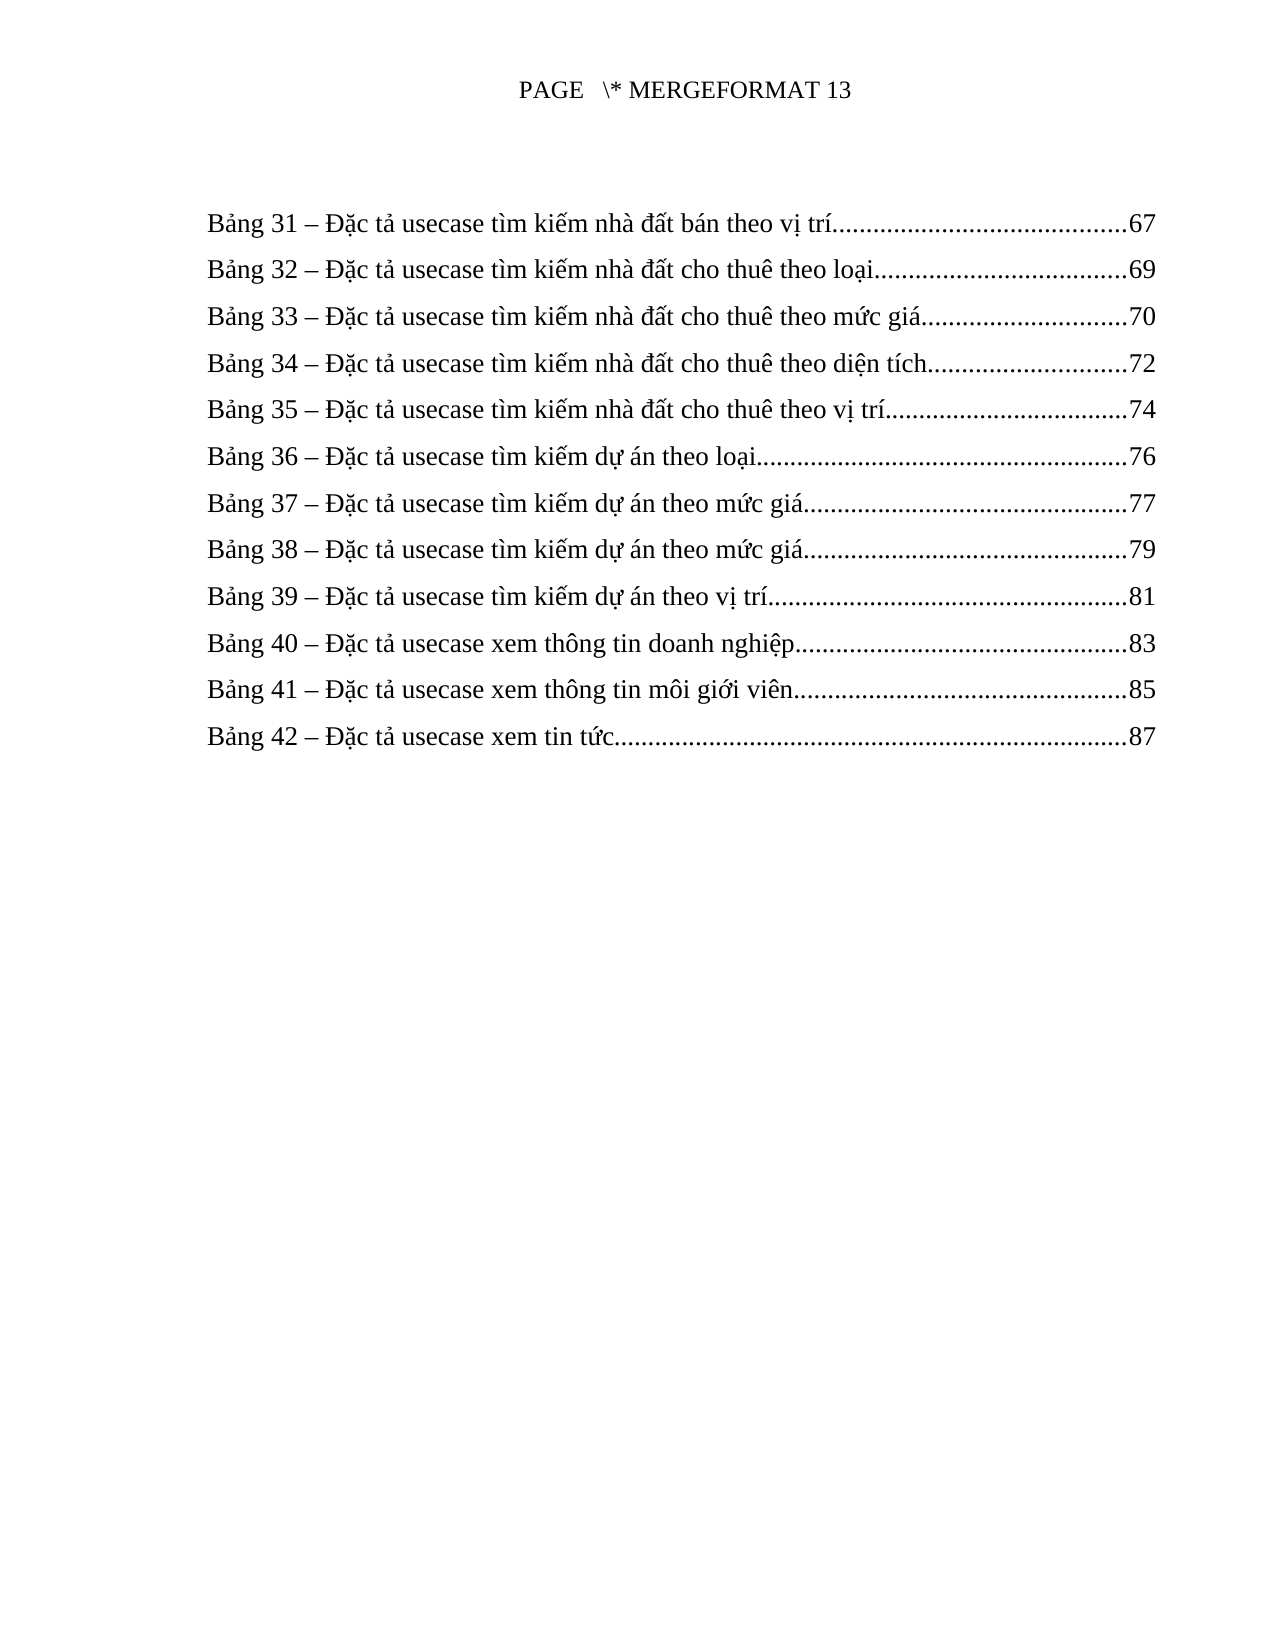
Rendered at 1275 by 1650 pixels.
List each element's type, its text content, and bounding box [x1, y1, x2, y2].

text Bảng 38 – Đặc tả usecase tìm kiếm dự án theo mức giá 79 [207, 533, 1157, 564]
text Bảng 32 – Đặc tả usecase tìm kiếm nhà đất cho thuê theo loại 69 [207, 253, 1157, 284]
text Bảng 41 – Đặc tả usecase xem thông tin môi giới viên 85 [207, 673, 1157, 704]
text Bảng 33 – Đặc tả usecase tìm kiếm nhà đất cho thuê theo mức giá 70 [207, 300, 1157, 331]
text Bảng 42 – Đặc tả usecase xem tin tức 87 [207, 720, 1157, 751]
text Bảng 40 – Đặc tả usecase xem thông tin doanh nghiệp 83 [207, 627, 1157, 658]
text Bảng 31 – Đặc tả usecase tìm kiếm nhà đất bán theo vị trí 67 [207, 207, 1157, 238]
text Bảng 37 – Đặc tả usecase tìm kiếm dự án theo mức giá 77 [207, 487, 1157, 518]
text Bảng 35 – Đặc tả usecase tìm kiếm nhà đất cho thuê theo vị trí 74 [207, 393, 1157, 424]
text Bảng 36 – Đặc tả usecase tìm kiếm dự án theo loại 76 [207, 440, 1157, 471]
text Bảng 34 – Đặc tả usecase tìm kiếm nhà đất cho thuê theo diện tích 72 [207, 347, 1157, 378]
text Bảng 39 – Đặc tả usecase tìm kiếm dự án theo vị trí 81 [207, 580, 1157, 611]
